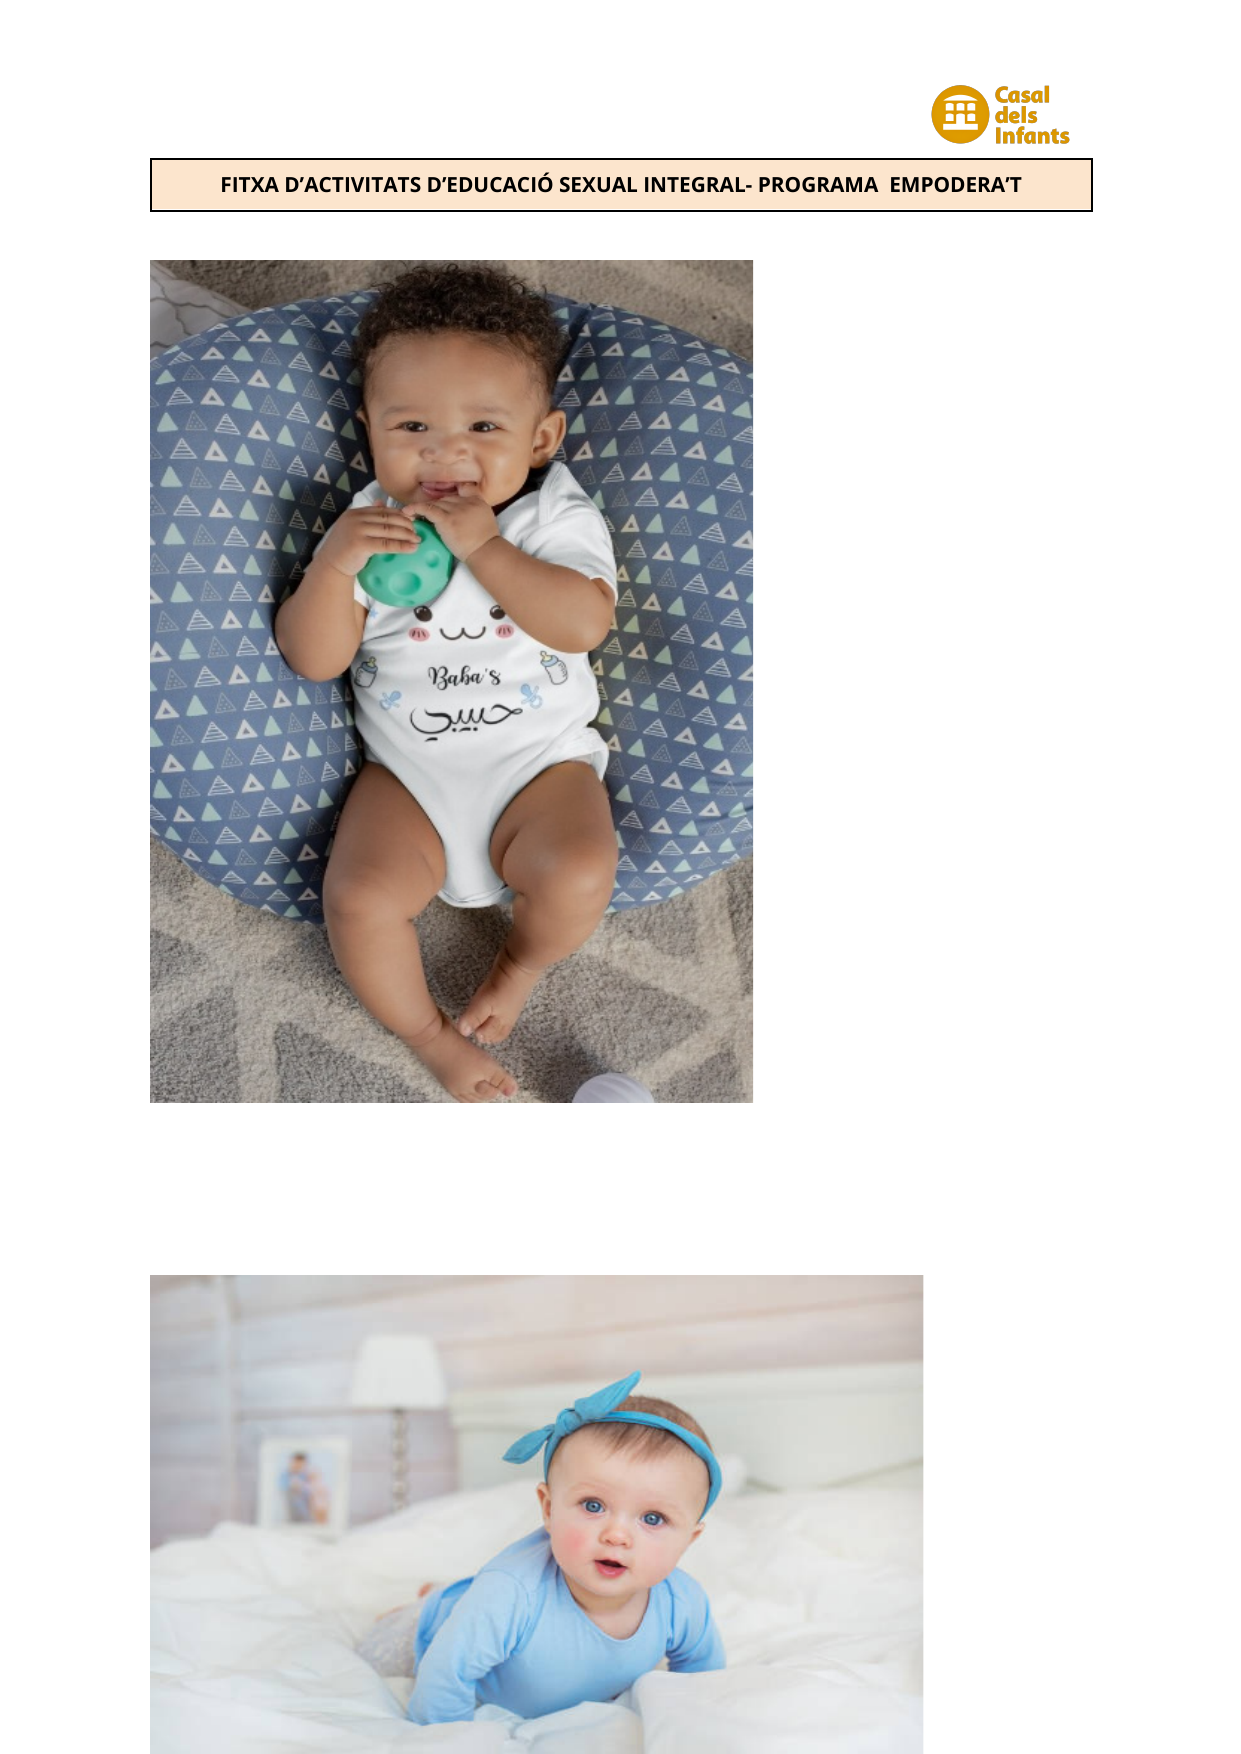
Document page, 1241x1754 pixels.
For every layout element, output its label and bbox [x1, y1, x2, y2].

picture [150, 1275, 924, 1754]
picture [921, 75, 1081, 155]
picture [150, 260, 754, 1103]
